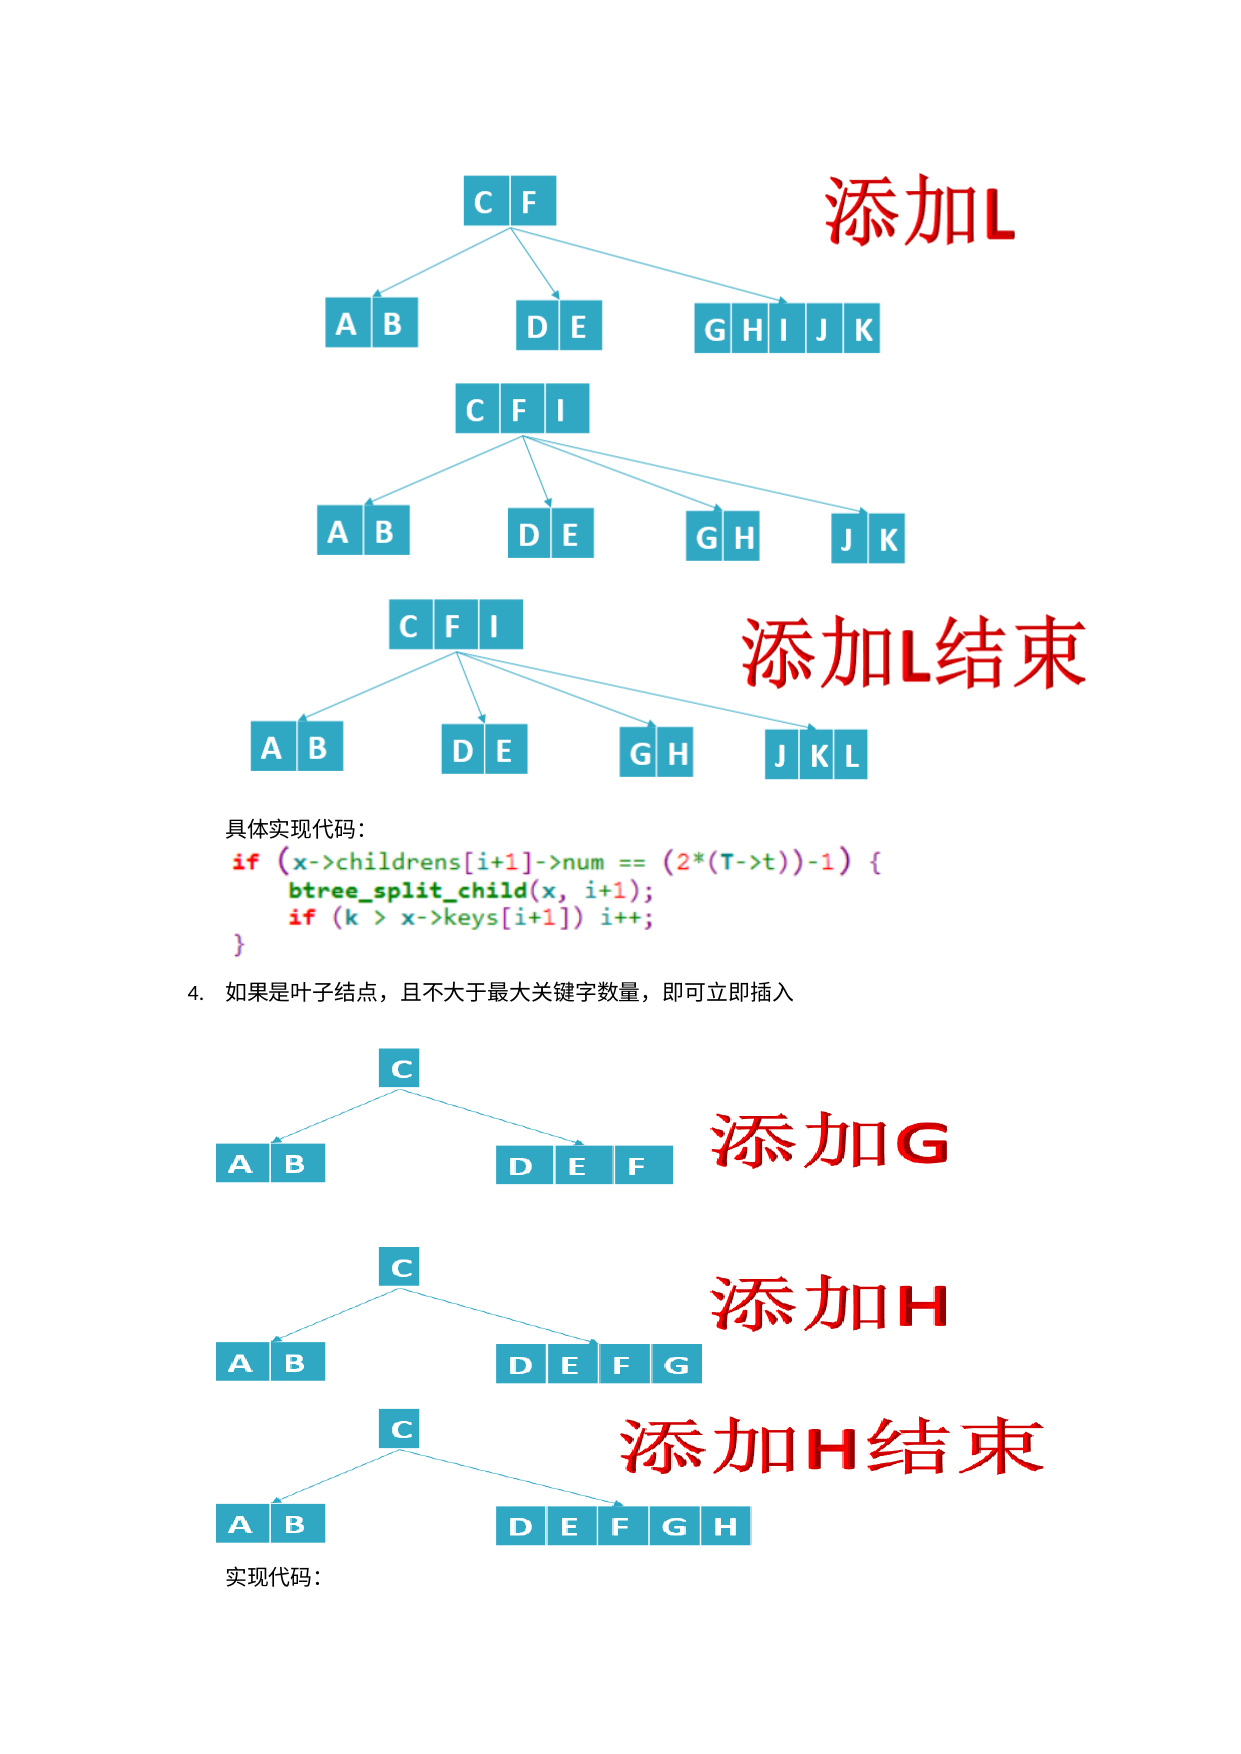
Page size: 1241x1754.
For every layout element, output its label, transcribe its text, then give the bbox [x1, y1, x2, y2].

picture [225, 162, 1091, 789]
list 具体实现代码： [225, 812, 1053, 844]
picture [187, 1039, 1053, 1557]
list 实现代码： [225, 1559, 1053, 1592]
picture [225, 844, 937, 964]
list 如果是叶子结点，且不大于最大关键字数量，即可立即插入 [187, 974, 1053, 1007]
